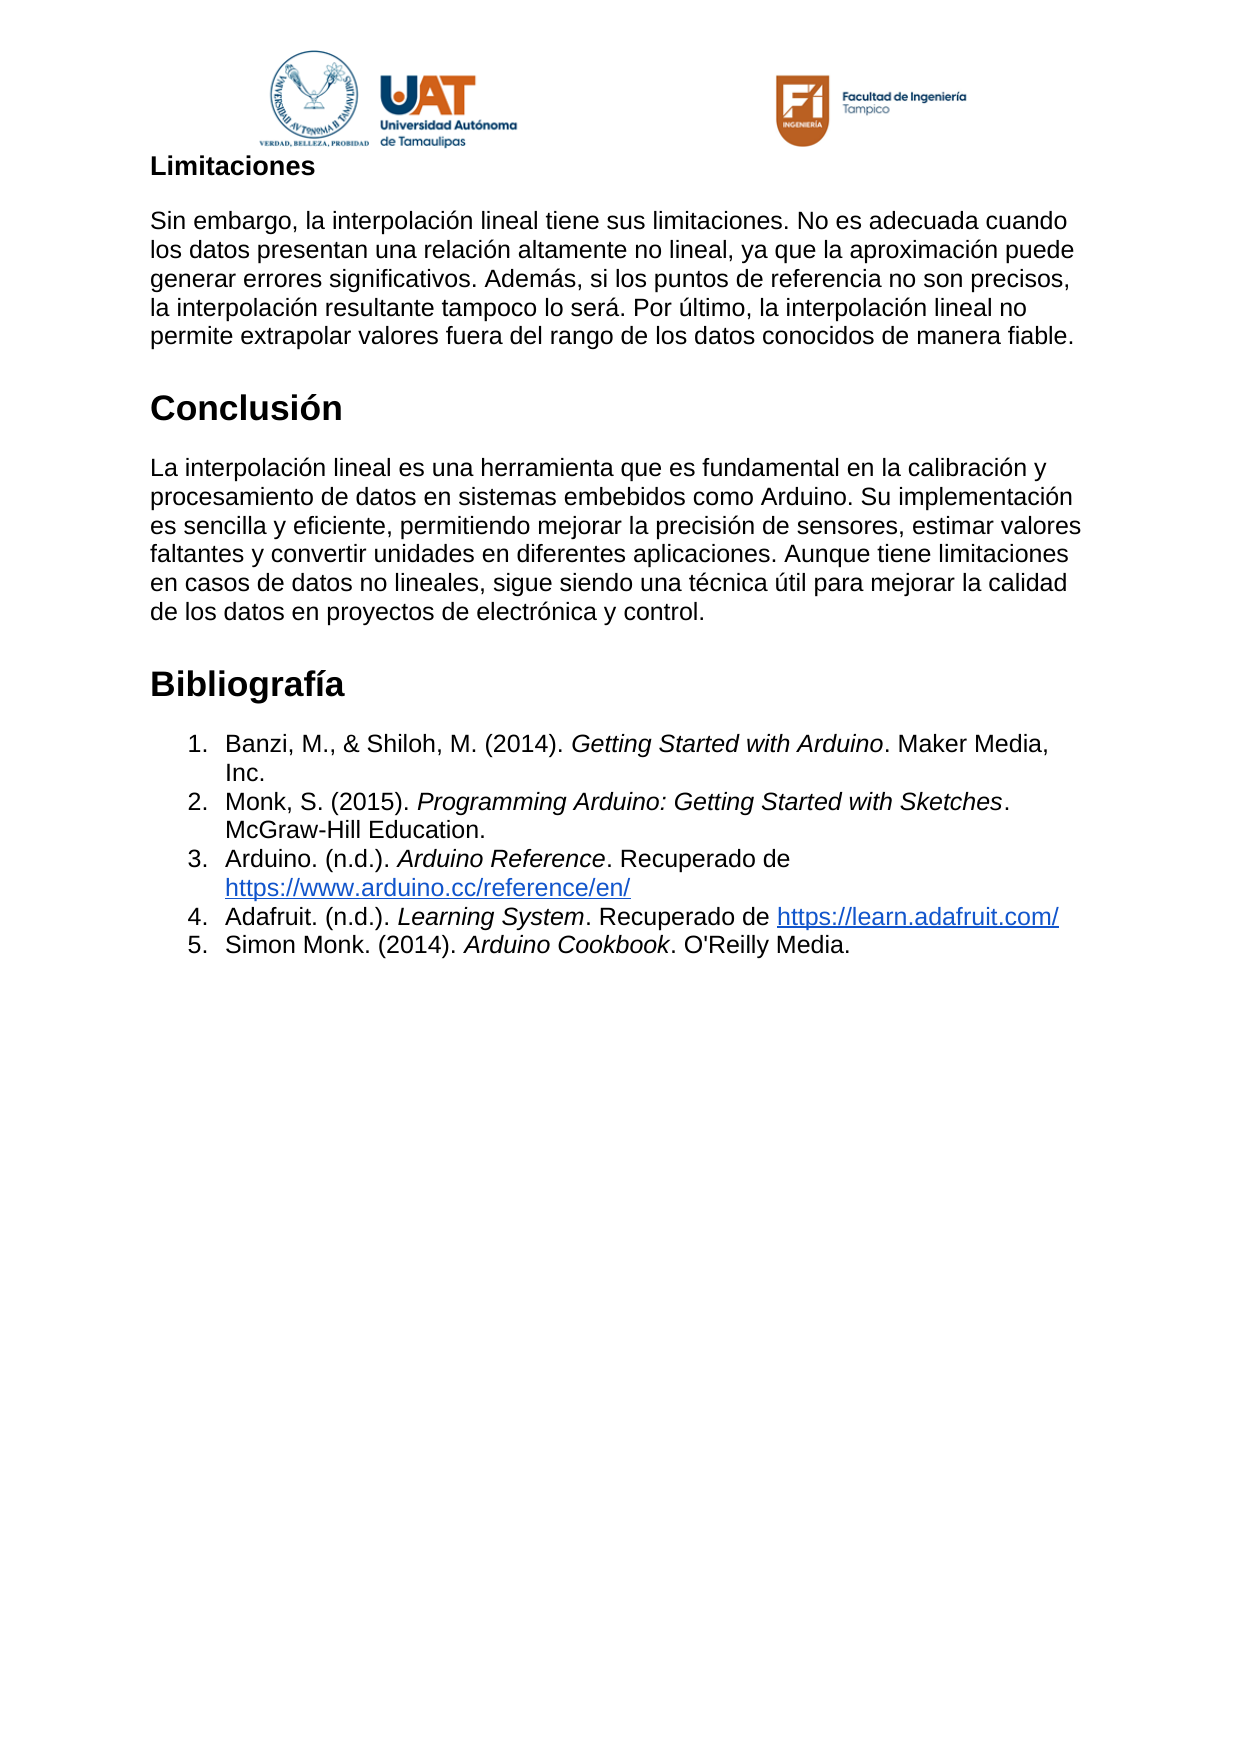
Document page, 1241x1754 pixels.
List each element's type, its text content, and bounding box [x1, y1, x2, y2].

list Adafruit. (n.d.). Learning System. Recuperado de https://learn.adafruit.com/ [187, 901, 1090, 930]
list Simon Monk. (2014). Arduino Cookbook. O'Reilly Media. [187, 930, 1090, 959]
subtitle Bibliografía [150, 663, 1090, 704]
text La interpolación lineal es una herramienta que es fundamental en la calibración y procesamiento de datos en sistemas embebidos como Arduino. Su implementación es sencilla y eficiente, permitiendo mejorar la precisión de sensores, estimar valores faltantes y convertir unidades en diferentes aplicaciones. Aunque tiene limitaciones en casos de datos no lineales, sigue siendo una técnica útil para mejorar la calidad de los datos en proyectos de electrónica y control. [150, 453, 1090, 626]
list Monk, S. (2015). Programming Arduino: Getting Started with Sketches. McGraw-Hill Education. [187, 786, 1090, 844]
subtitle Conclusión [150, 387, 1090, 428]
subtitle Limitaciones [150, 150, 1090, 181]
picture [149, 48, 1091, 151]
list Arduino. (n.d.). Arduino Reference. Recuperado de https://www.arduino.cc/reference/en/ [187, 844, 1090, 901]
list Banzi, M., & Shiloh, M. (2014). Getting Started with Arduino. Maker Media, Inc. [187, 729, 1090, 786]
text Sin embargo, la interpolación lineal tiene sus limitaciones. No es adecuada cuando los datos presentan una relación altamente no lineal, ya que la aproximación puede generar errores significativos. Además, si los puntos de referencia no son precisos, la interpolación resultante tampoco lo será. Por último, la interpolación lineal no permite extrapolar valores fuera del rango de los datos conocidos de manera fiable. [150, 206, 1090, 350]
